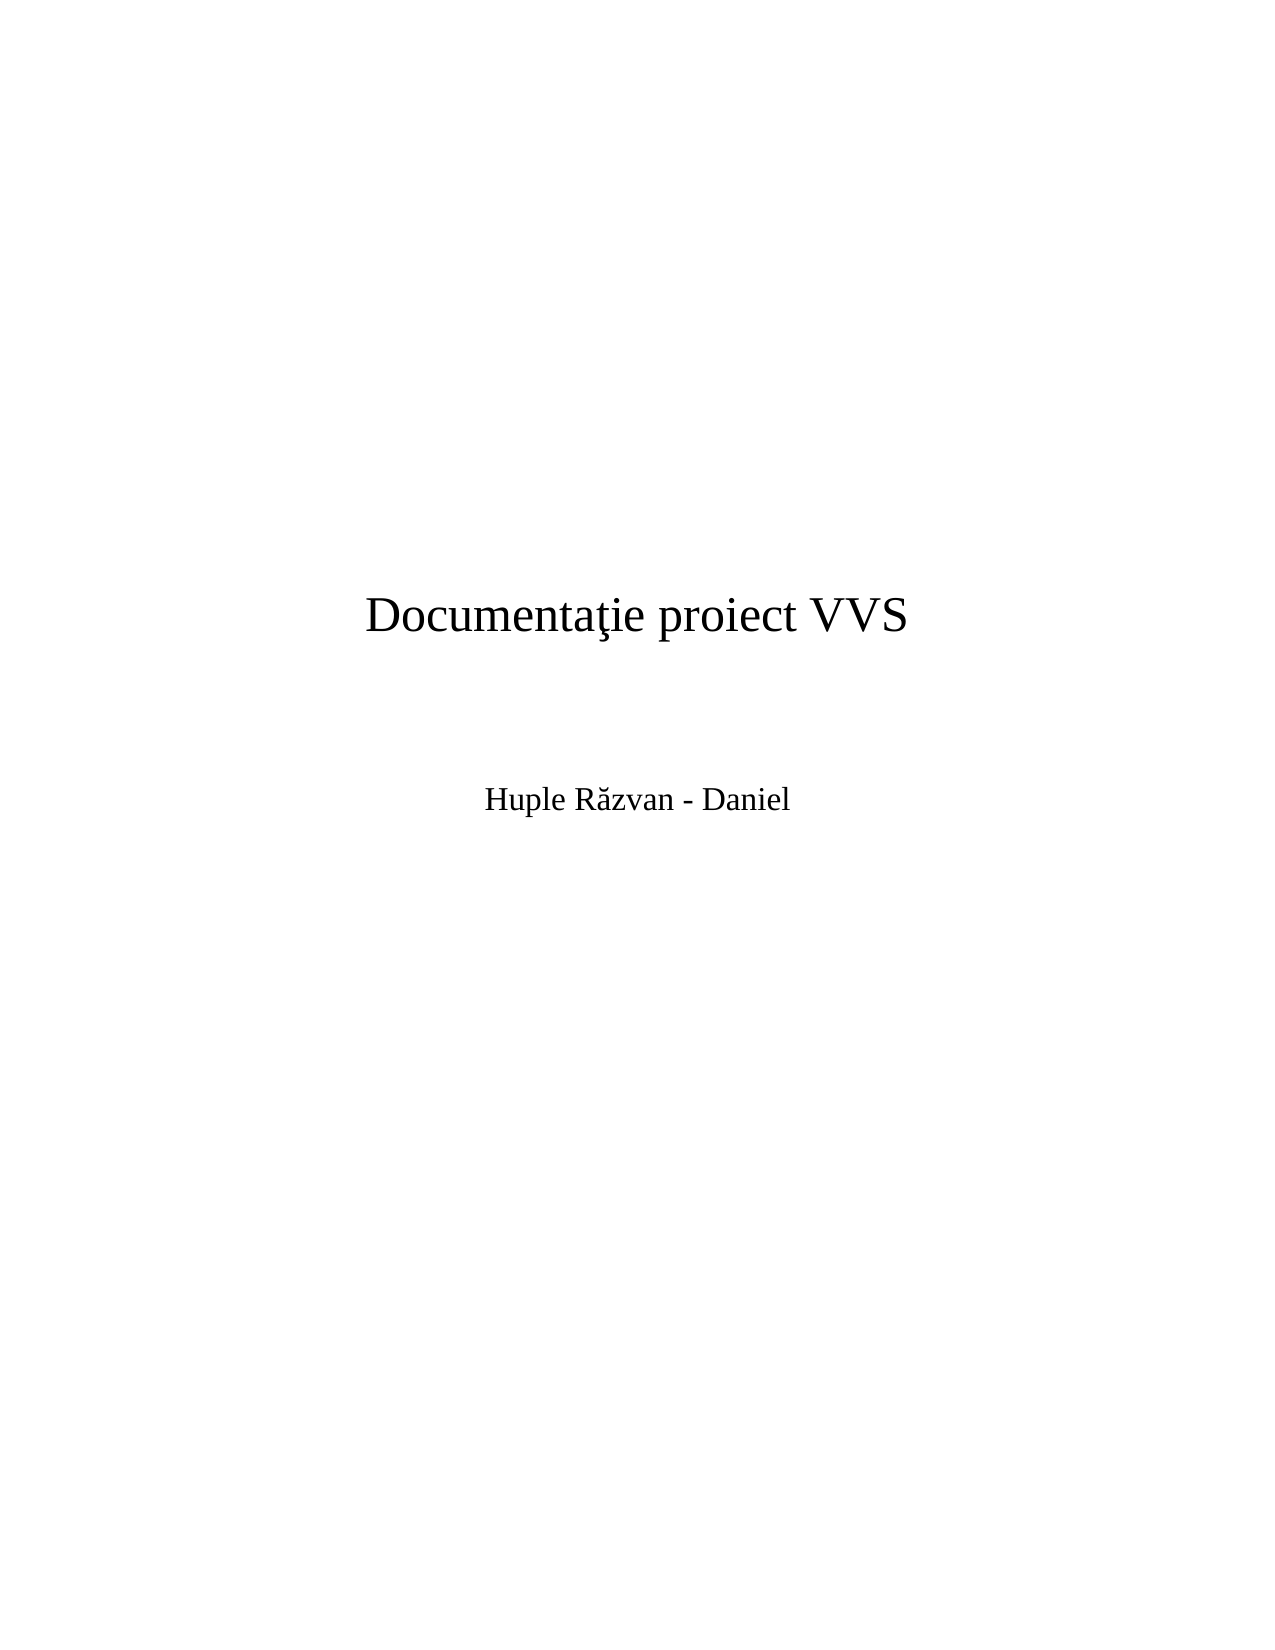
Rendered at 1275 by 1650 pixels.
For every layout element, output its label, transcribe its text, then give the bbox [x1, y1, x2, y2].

text Documentaţie proiect VVS [150, 584, 1125, 642]
text Huple Răzvan - Daniel [150, 779, 1125, 817]
